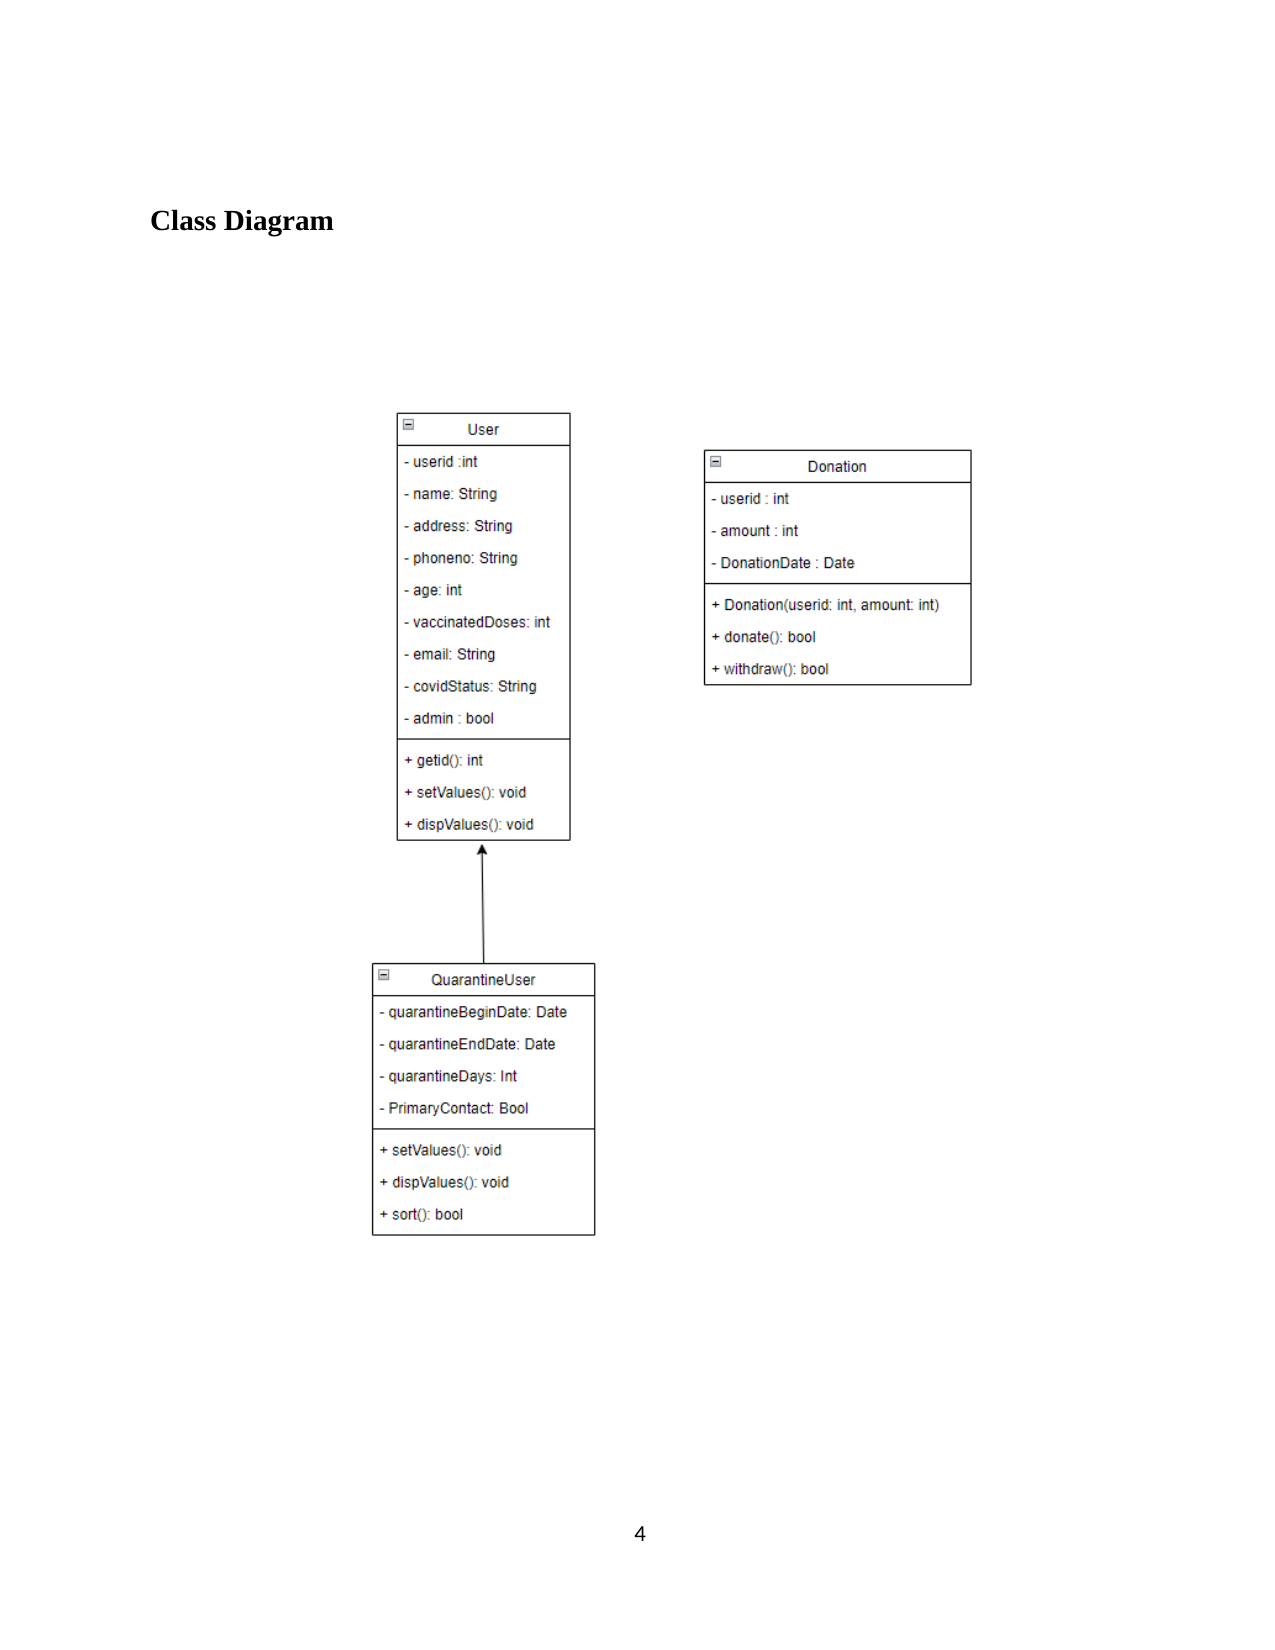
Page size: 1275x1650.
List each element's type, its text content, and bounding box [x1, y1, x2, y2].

text Class Diagram [150, 203, 1125, 236]
picture [150, 361, 1125, 1274]
